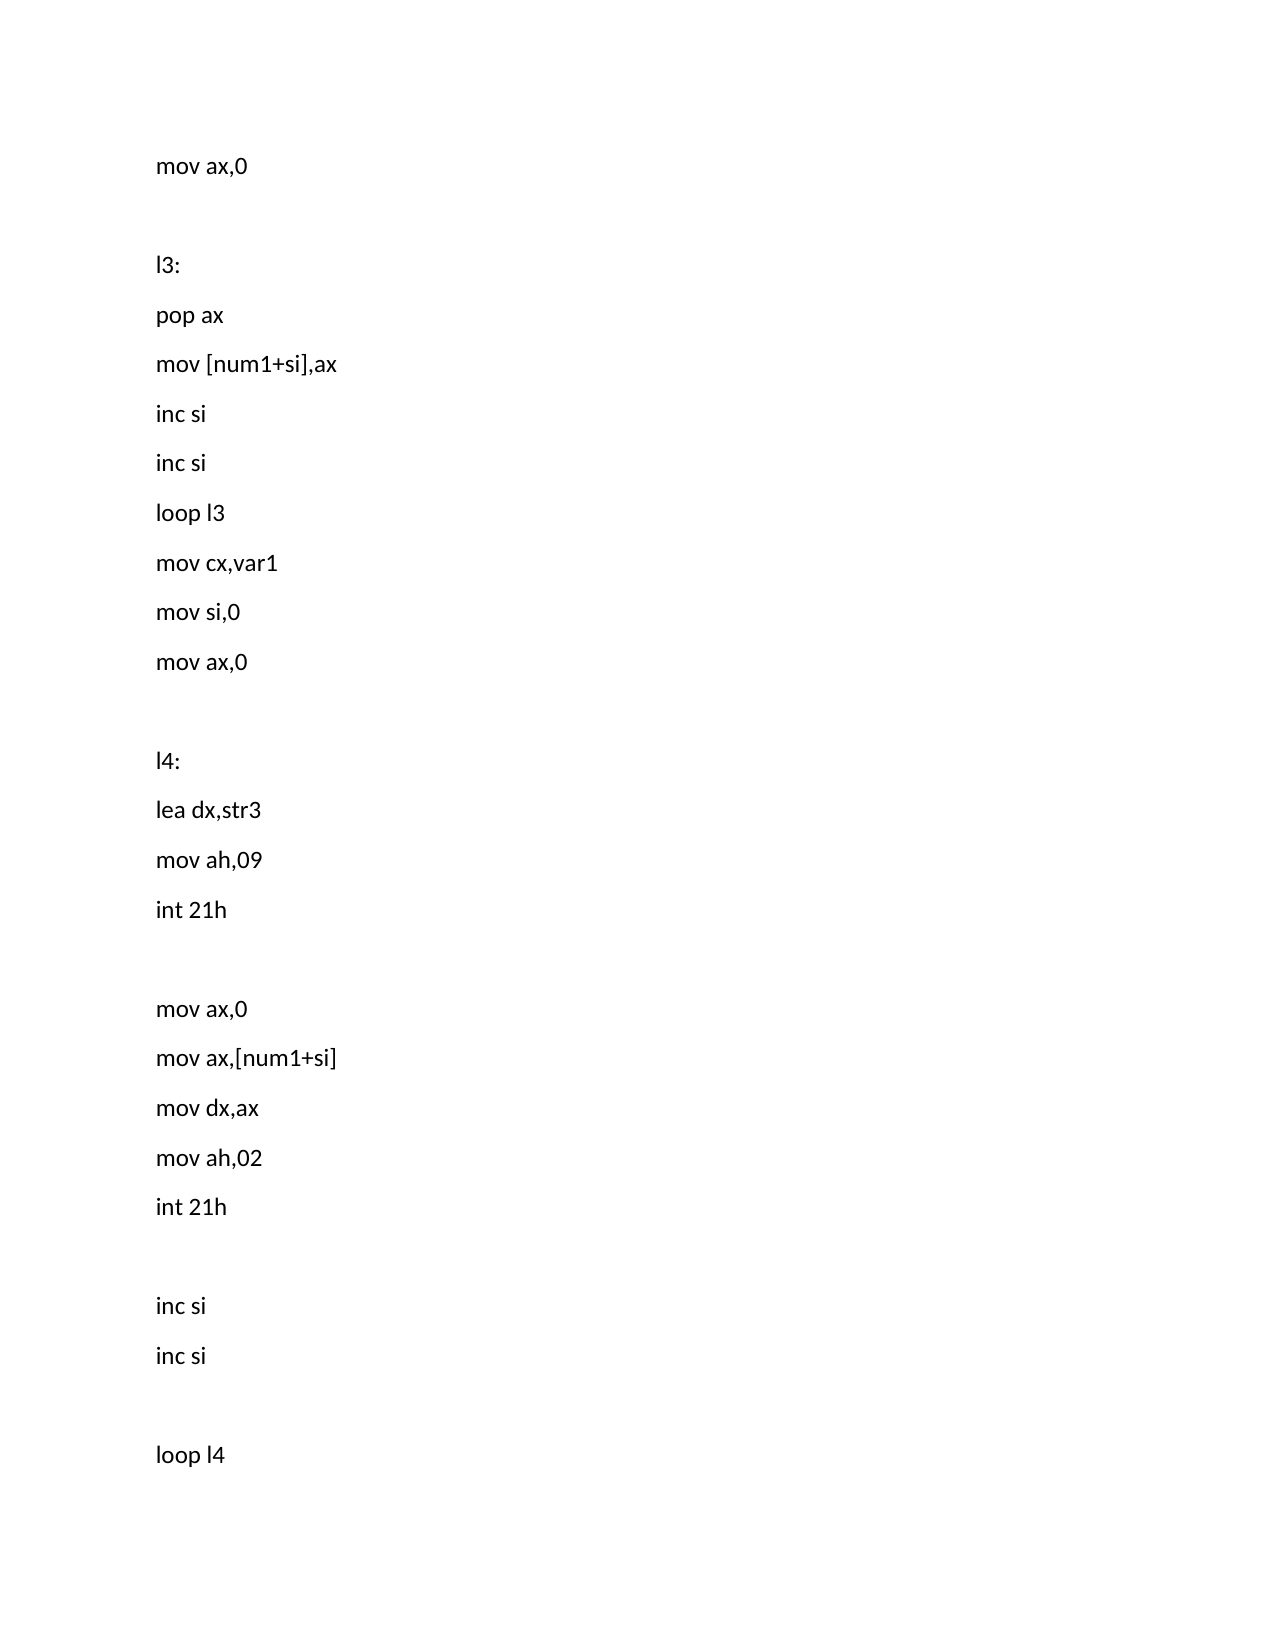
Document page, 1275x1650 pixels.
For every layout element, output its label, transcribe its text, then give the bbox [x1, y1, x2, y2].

text mov cx,var1 [150, 547, 1125, 577]
text inc si [150, 398, 1125, 428]
text int 21h [150, 894, 1125, 924]
text mov ax,0 [150, 646, 1125, 676]
text mov ah,09 [150, 844, 1125, 875]
text mov ax,0 [150, 993, 1125, 1023]
text mov ah,02 [150, 1142, 1125, 1172]
text l3: [150, 249, 1125, 280]
text loop l4 [150, 1439, 1125, 1470]
text pop ax [150, 299, 1125, 329]
text inc si [150, 447, 1125, 478]
text loop l3 [150, 497, 1125, 528]
text lea dx,str3 [150, 794, 1125, 825]
text int 21h [150, 1191, 1125, 1222]
text mov dx,ax [150, 1092, 1125, 1123]
text inc si [150, 1340, 1125, 1371]
text mov [num1+si],ax [150, 348, 1125, 379]
text mov si,0 [150, 596, 1125, 627]
text inc si [150, 1290, 1125, 1321]
text mov ax,0 [150, 150, 1125, 181]
text l4: [150, 745, 1125, 776]
text mov ax,[num1+si] [150, 1042, 1125, 1073]
